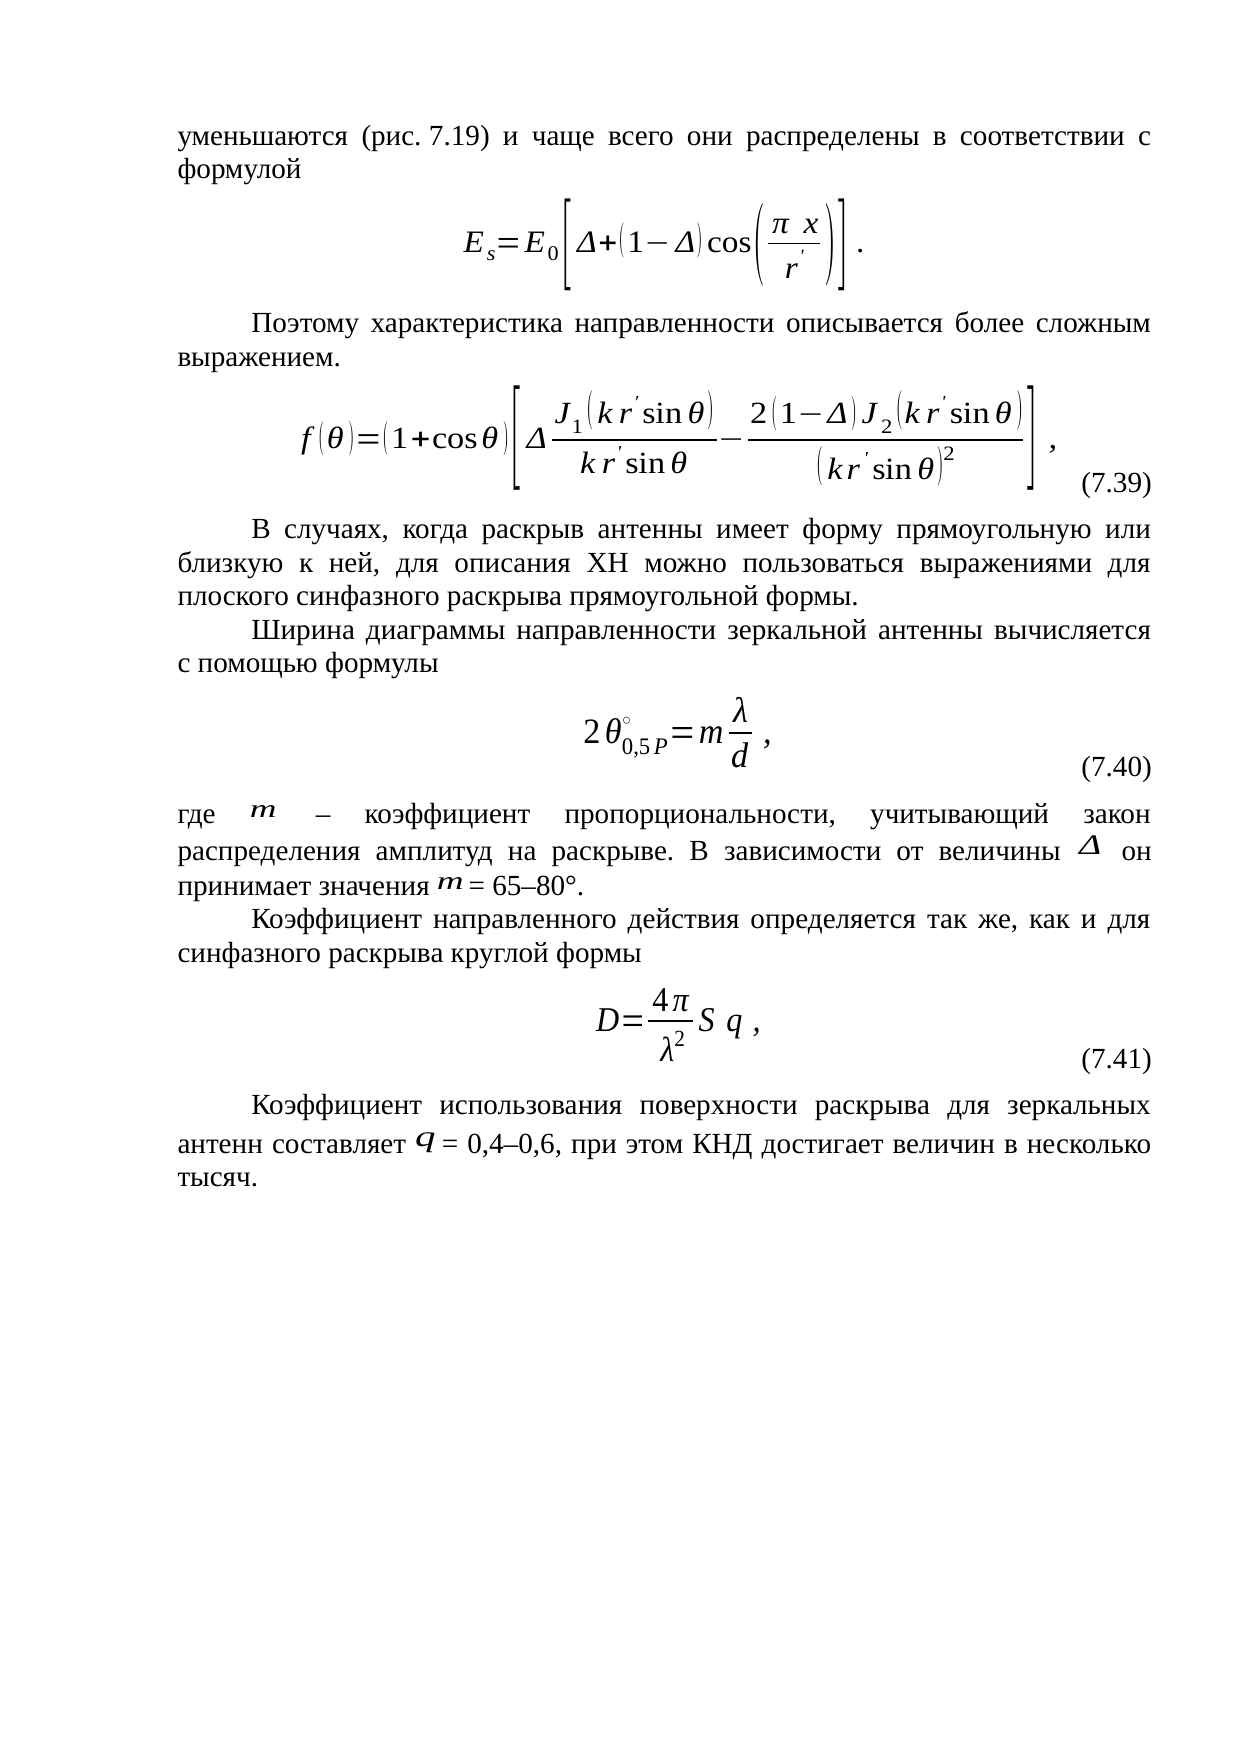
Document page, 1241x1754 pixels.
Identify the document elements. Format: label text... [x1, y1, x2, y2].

text Ширина диаграммы направленности зеркальной антенны вычисляется с помощью формулы [177, 612, 1152, 679]
text Коэффициент использования поверхности раскрыва для зеркальных антенн составляет = 0,4–0,6, при этом КНД достигает величин в несколько тысяч. [177, 1087, 1152, 1193]
text (7.39) [177, 385, 1152, 499]
text где – коэффициент пропорциональности, учитывающий закон распределения амплитуд на раскрыве. В зависимости от величины он принимает значения = 65–80°. [177, 795, 1152, 902]
text В случаях, когда раскрыв антенны имеет форму прямоугольную или близкую к ней, для описания ХН можно пользоваться выражениями для плоского синфазного раскрыва прямоугольной формы. [177, 511, 1152, 612]
text (7.40) [177, 692, 1152, 782]
text (7.41) [177, 981, 1152, 1075]
text Коэффициент направленного действия определяется так же, как и для синфазного раскрыва круглой формы [177, 902, 1152, 969]
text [177, 118, 1152, 185]
text Поэтому характеристика направленности описывается более сложным выражением. [177, 305, 1152, 372]
